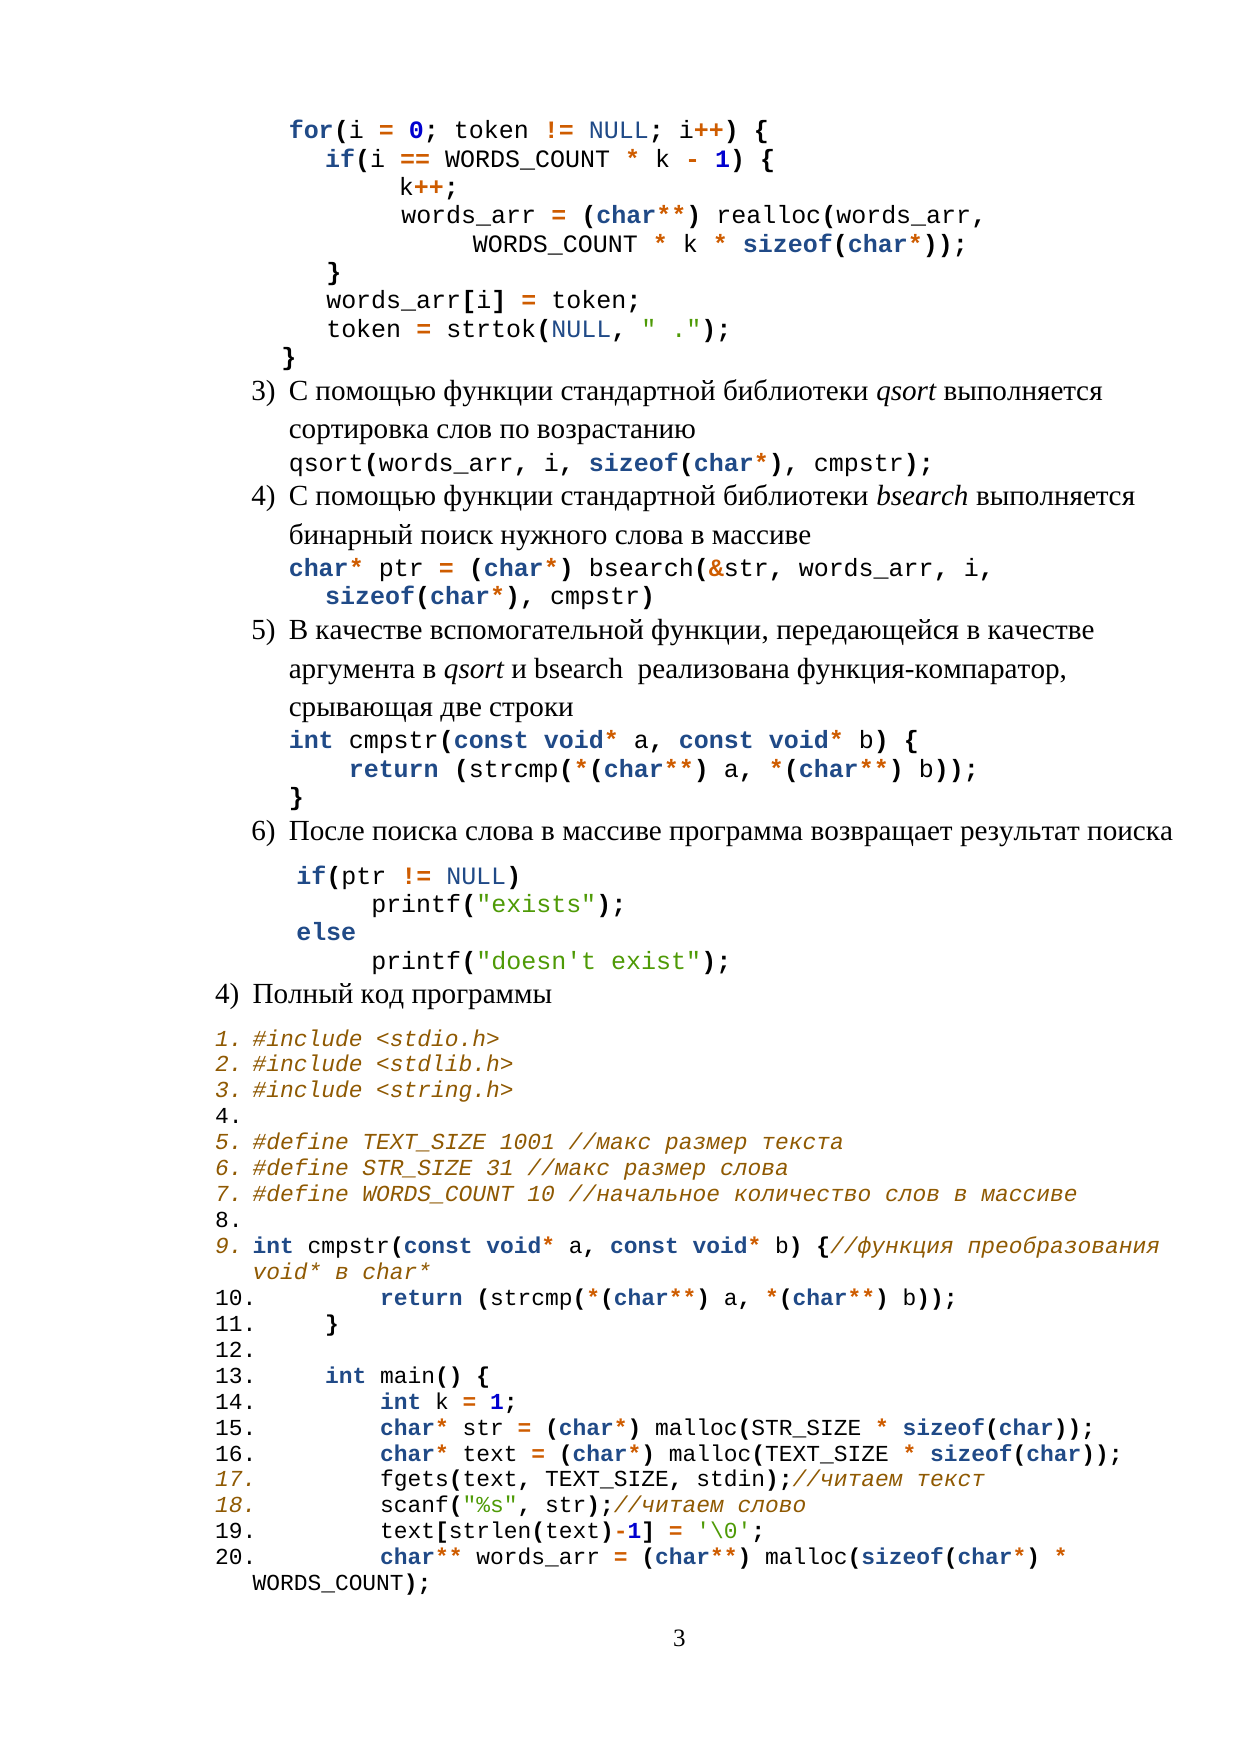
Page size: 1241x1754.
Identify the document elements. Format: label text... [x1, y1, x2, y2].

text printf("doesn't exist"); [251, 948, 1181, 977]
list k++; [362, 175, 1181, 203]
list С помощью функции стандартной библиотеки qsort выполняется сортировка слов по возрастанию [251, 373, 1181, 445]
text qsort(words_arr, i, sizeof(char*), cmpstr); [288, 450, 1181, 478]
text WORDS_COUNT * k * sizeof(char*)); [399, 231, 1181, 260]
list if(i == WORDS_COUNT * k - 1) { [288, 146, 1181, 175]
text return (strcmp(*(char**) a, *(char**) b)); [288, 756, 1181, 784]
text if(ptr != NULL) [251, 863, 1181, 892]
list scanf("%s", str);//читаем слово [215, 1494, 1181, 1520]
text } [251, 345, 1181, 373]
list В качестве вспомогательной функции, передающейся в качестве аргумента в qsort и bsearch реализована функция-компаратор, срывающая две строки [251, 612, 1181, 723]
list fgets(text, TEXT_SIZE, stdin);//читаем текст [215, 1468, 1181, 1494]
list char* text = (char*) malloc(TEXT_SIZE * sizeof(char)); [215, 1442, 1181, 1468]
list После поиска слова в массиве программа возвращает результат поиска [251, 813, 1181, 846]
text int cmpstr(const void* a, const void* b) { [288, 728, 1181, 756]
list С помощью функции стандартной библиотеки bsearch выполняется бинарный поиск нужного слова в массиве [251, 478, 1181, 551]
list #define STR_SIZE 31 //макс размер слова [215, 1157, 1181, 1182]
list int k = 1; [215, 1390, 1181, 1416]
text } [251, 260, 1181, 288]
text char* ptr = (char*) bsearch(&str, words_arr, i, [288, 556, 1181, 584]
text else [251, 920, 1181, 948]
list #define WORDS_COUNT 10 //начальное количество слов в массиве [215, 1182, 1181, 1208]
text words_arr = (char**) realloc(words_arr, [251, 203, 1181, 231]
list char** words_arr = (char**) malloc(sizeof(char*) * WORDS_COUNT); [215, 1546, 1181, 1597]
text sizeof(char*), cmpstr) [288, 584, 1181, 612]
list text[strlen(text)-1] = '\0'; [215, 1520, 1181, 1546]
text words_arr[i] = token; [251, 288, 1181, 316]
list int main() { [215, 1364, 1181, 1390]
text } [288, 784, 1181, 813]
list char* str = (char*) malloc(STR_SIZE * sizeof(char)); [215, 1416, 1181, 1442]
list #define TEXT_SIZE 1001 //макс размер текста [215, 1131, 1181, 1157]
list Полный код программы [215, 977, 1181, 1010]
list return (strcmp(*(char**) a, *(char**) b)); [215, 1286, 1181, 1312]
list #include <stdio.h> [215, 1027, 1181, 1053]
text token = strtok(NULL, " ."); [251, 316, 1181, 345]
list #include <stdlib.h> [215, 1053, 1181, 1079]
text printf("exists"); [251, 892, 1181, 920]
list #include <string.h> [215, 1079, 1181, 1105]
list int cmpstr(const void* a, const void* b) {//функция преобразования void* в char* [215, 1234, 1181, 1286]
list for(i = 0; token != NULL; i++) { [288, 118, 1181, 146]
list } [215, 1312, 1181, 1338]
